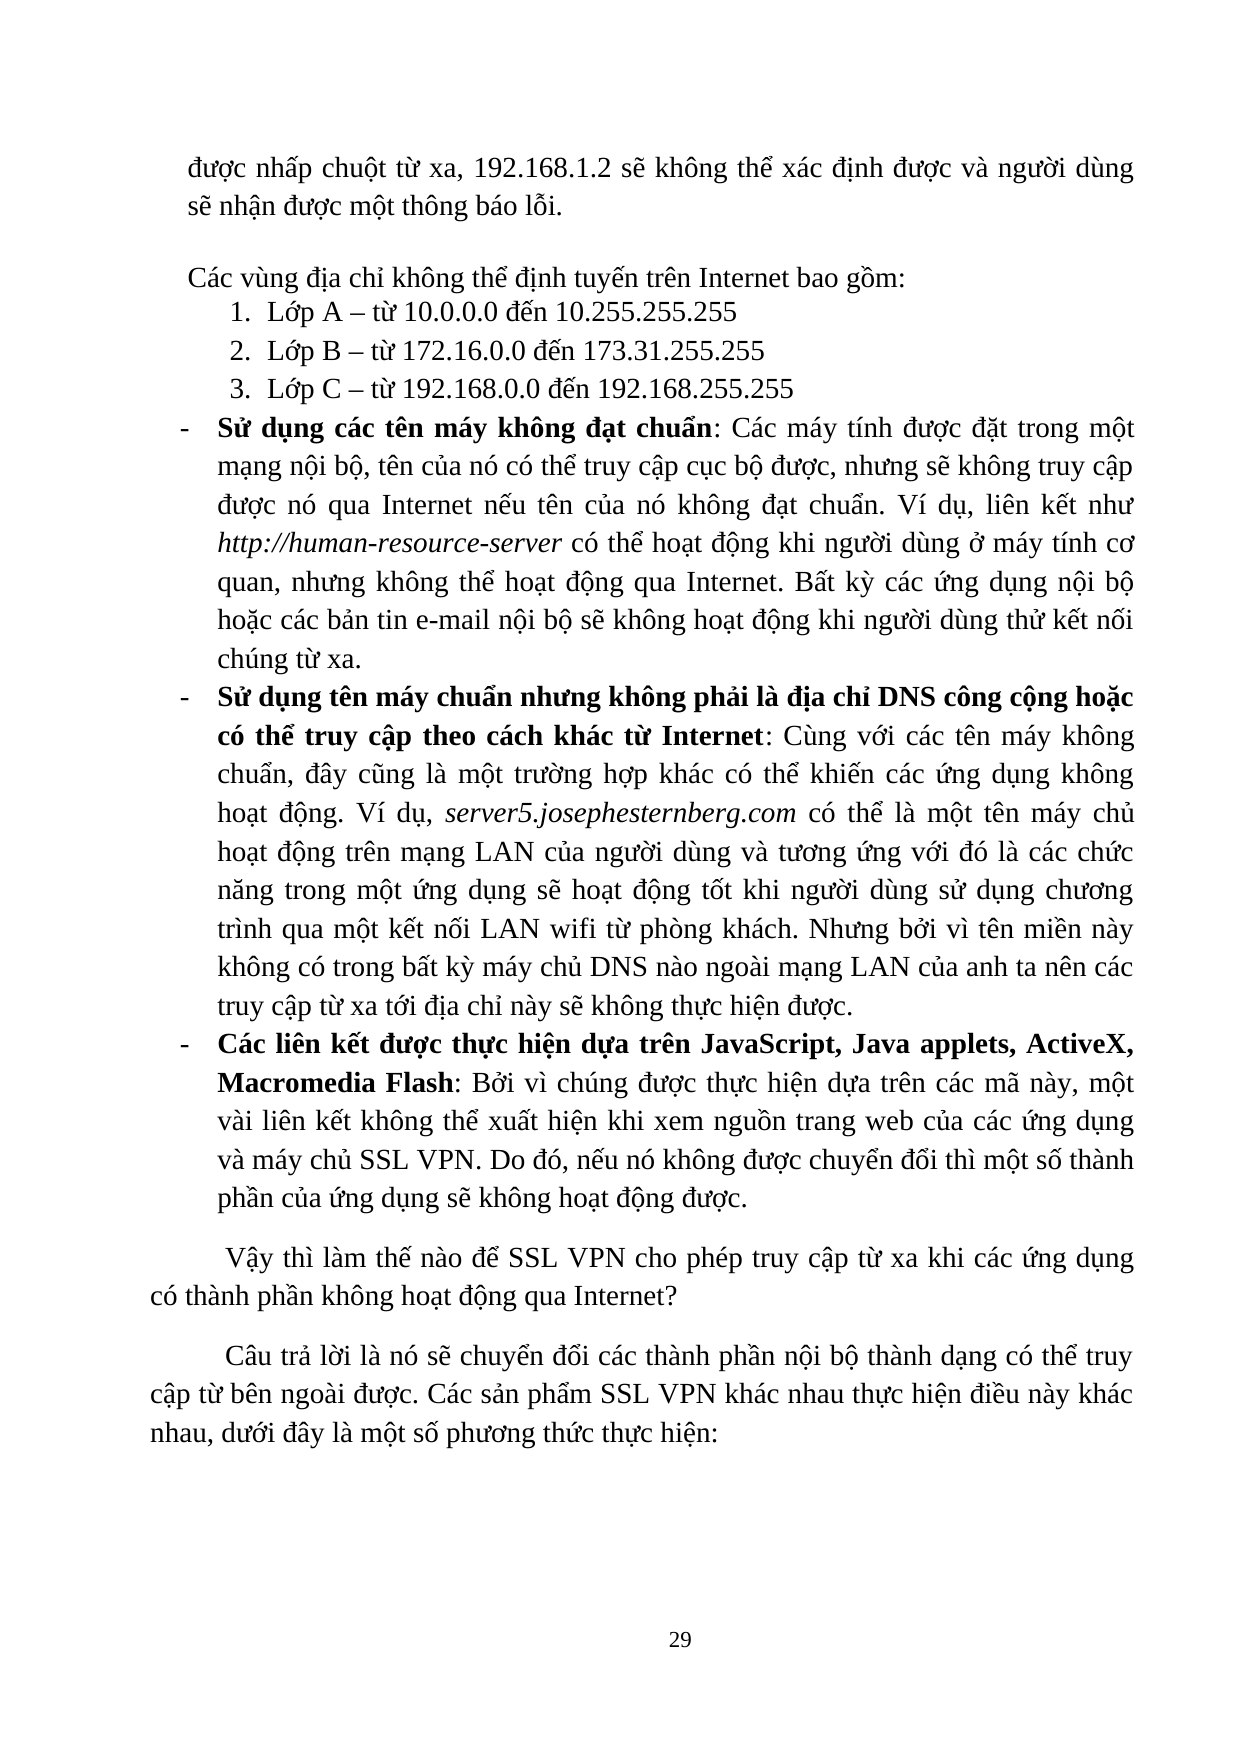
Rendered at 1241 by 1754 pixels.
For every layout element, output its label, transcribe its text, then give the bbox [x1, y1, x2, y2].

text Câu trả lời là nó sẽ chuyển đổi các thành phần nội bộ thành dạng có thể truy cập từ bên ngoài được. Các sản phẩm SSL VPN khác nhau thực hiện điều này khác nhau, dưới đây là một số phương thức thực hiện: [150, 1338, 1135, 1448]
text Vậy thì làm thế nào để SSL VPN cho phép truy cập từ xa khi các ứng dụng có thành phần không hoạt động qua Internet? [150, 1240, 1135, 1312]
list Sử dụng tên máy chuẩn nhưng không phải là địa chỉ DNS công cộng hoặc có thể truy cập theo cách khác từ Internet: Cùng với các tên máy không chuẩn, đây cũng là một trường hợp khác có thể khiến các ứng dụng không hoạt động. Ví dụ, server5.josephesternberg.com có thể là một tên máy chủ hoạt động trên mạng LAN của người dùng và tương ứng với đó là các chức năng trong một ứng dụng sẽ hoạt động tốt khi người dùng sử dụng chương trình qua một kết nối LAN wifi từ phòng khách. Nhưng bởi vì tên miền này không có trong bất kỳ máy chủ DNS nào ngoài mạng LAN của anh ta nên các truy cập từ xa tới địa chỉ này sẽ không thực hiện được. [179, 679, 1135, 1021]
list Sử dụng các tên máy không đạt chuẩn: Các máy tính được đặt trong một mạng nội bộ, tên của nó có thể truy cập cục bộ được, nhưng sẽ không truy cập được nó qua Internet nếu tên của nó không đạt chuẩn. Ví dụ, liên kết như http://human-resource-server có thể hoạt động khi người dùng ở máy tính cơ quan, nhưng không thể hoạt động qua Internet. Bất kỳ các ứng dụng nội bộ hoặc các bản tin e-mail nội bộ sẽ không hoạt động khi người dùng thử kết nối chúng từ xa. [179, 410, 1135, 674]
list Lớp A – từ 10.0.0.0 đến 10.255.255.255 [229, 294, 1135, 328]
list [187, 150, 1135, 222]
list Các liên kết được thực hiện dựa trên JavaScript, Java applets, ActiveX, Macromedia Flash: Bởi vì chúng được thực hiện dựa trên các mã này, một vài liên kết không thể xuất hiện khi xem nguồn trang web của các ứng dụng và máy chủ SSL VPN. Do đó, nếu nó không được chuyển đổi thì một số thành phần của ứng dụng sẽ không hoạt động được. [179, 1026, 1135, 1214]
list Lớp C – từ 192.168.0.0 đến 192.168.255.255 [229, 371, 1135, 405]
list Lớp B – từ 172.16.0.0 đến 173.31.255.255 [229, 333, 1135, 366]
list Các vùng địa chỉ không thể định tuyến trên Internet bao gồm: [187, 227, 1135, 294]
